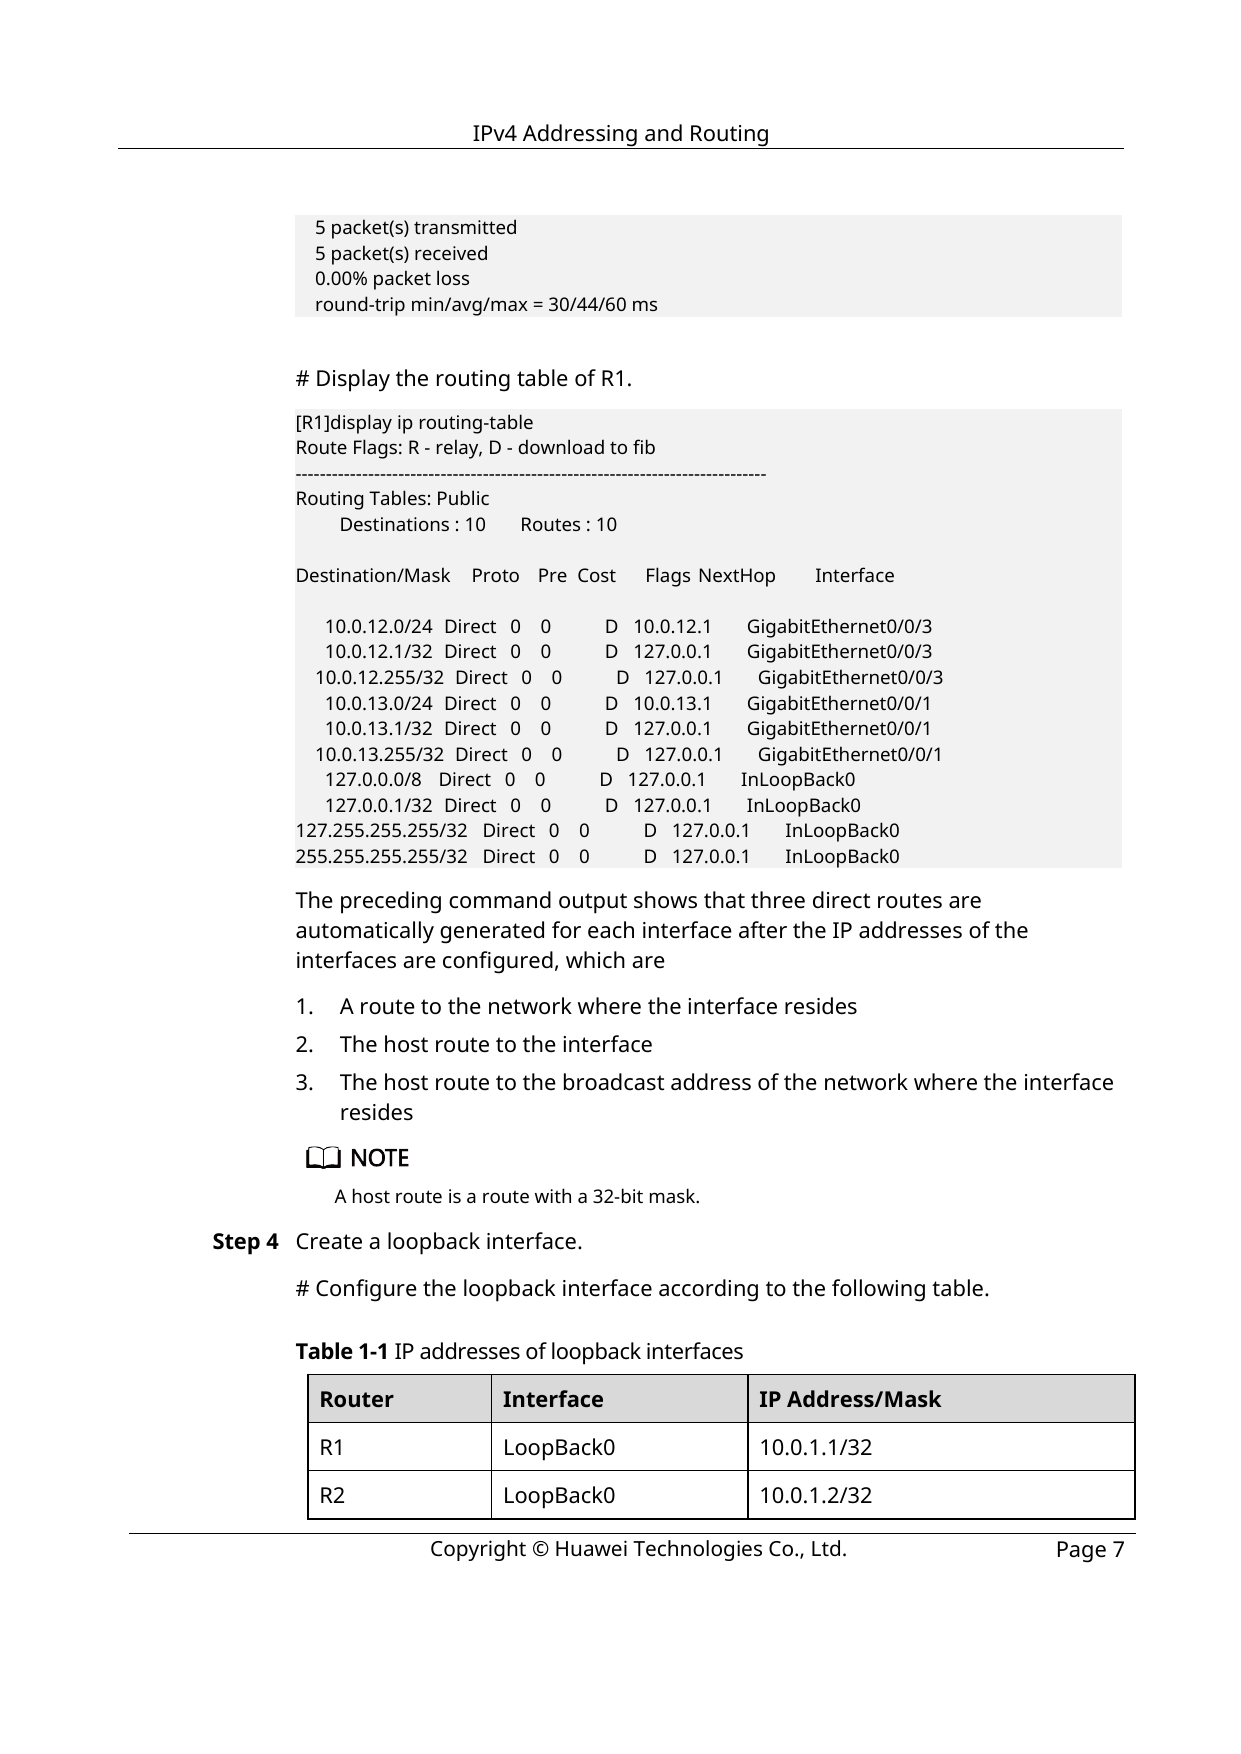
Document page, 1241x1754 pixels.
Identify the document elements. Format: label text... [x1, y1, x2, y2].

text 127.0.0.1/32 Direct 0 0 D 127.0.0.1 InLoopBack0 [295, 792, 1122, 817]
text 5 packet(s) received [295, 240, 1122, 266]
text round-trip min/avg/max = 30/44/60 ms [295, 291, 1122, 317]
table_cell R1 [309, 1423, 491, 1470]
table_header IP Address/Mask [749, 1375, 1134, 1422]
text ------------------------------------------------------------------------------ [295, 460, 1122, 486]
text Destination/Mask Proto Pre Cost Flags NextHop Interface [295, 562, 1122, 588]
text 10.0.12.0/24 Direct 0 0 D 10.0.12.1 GigabitEthernet0/0/3 [295, 613, 1122, 639]
table_cell R2 [309, 1471, 491, 1518]
text Create a loopback interface. [279, 1226, 1122, 1256]
table_cell 10.0.1.1/32 [749, 1423, 1134, 1470]
text 10.0.13.1/32 Direct 0 0 D 127.0.0.1 GigabitEthernet0/0/1 [295, 715, 1122, 741]
text Routing Tables: Public [295, 486, 1122, 511]
table_cell LoopBack0 [492, 1471, 747, 1518]
list The host route to the interface [295, 1029, 1122, 1059]
text Route Flags: R - relay, D - download to fib [295, 434, 1122, 460]
picture [295, 1135, 419, 1180]
table_header Interface [492, 1375, 747, 1422]
table_header Router [309, 1375, 491, 1422]
text IP addresses of loopback interfaces [295, 1336, 1122, 1365]
text 0.00% packet loss [295, 266, 1122, 291]
text A host route is a route with a 32-bit mask. [334, 1184, 1122, 1209]
table_cell 10.0.1.2/32 [749, 1471, 1134, 1518]
text The preceding command output shows that three direct routes are automatically generated for each interface after the IP addresses of the interfaces are configured, which are [295, 885, 1122, 974]
text 127.255.255.255/32 Direct 0 0 D 127.0.0.1 InLoopBack0 [295, 817, 1122, 843]
text [R1]display ip routing-table [295, 409, 1122, 434]
text 127.0.0.0/8 Direct 0 0 D 127.0.0.1 InLoopBack0 [295, 766, 1122, 792]
text # Display the routing table of R1. [295, 363, 1122, 392]
text # Configure the loopback interface according to the following table. [295, 1272, 1122, 1302]
text 10.0.12.255/32 Direct 0 0 D 127.0.0.1 GigabitEthernet0/0/3 [295, 664, 1122, 690]
text 5 packet(s) transmitted [295, 215, 1122, 240]
text 10.0.12.1/32 Direct 0 0 D 127.0.0.1 GigabitEthernet0/0/3 [295, 639, 1122, 664]
text Destinations : 10 Routes : 10 [295, 511, 1122, 537]
text 255.255.255.255/32 Direct 0 0 D 127.0.0.1 InLoopBack0 [295, 843, 1122, 868]
list The host route to the broadcast address of the network where the interface resides [295, 1067, 1122, 1127]
text 10.0.13.255/32 Direct 0 0 D 127.0.0.1 GigabitEthernet0/0/1 [295, 741, 1122, 766]
table_cell LoopBack0 [492, 1423, 747, 1470]
list A route to the network where the interface resides [295, 991, 1122, 1021]
text 10.0.13.0/24 Direct 0 0 D 10.0.13.1 GigabitEthernet0/0/1 [295, 690, 1122, 715]
